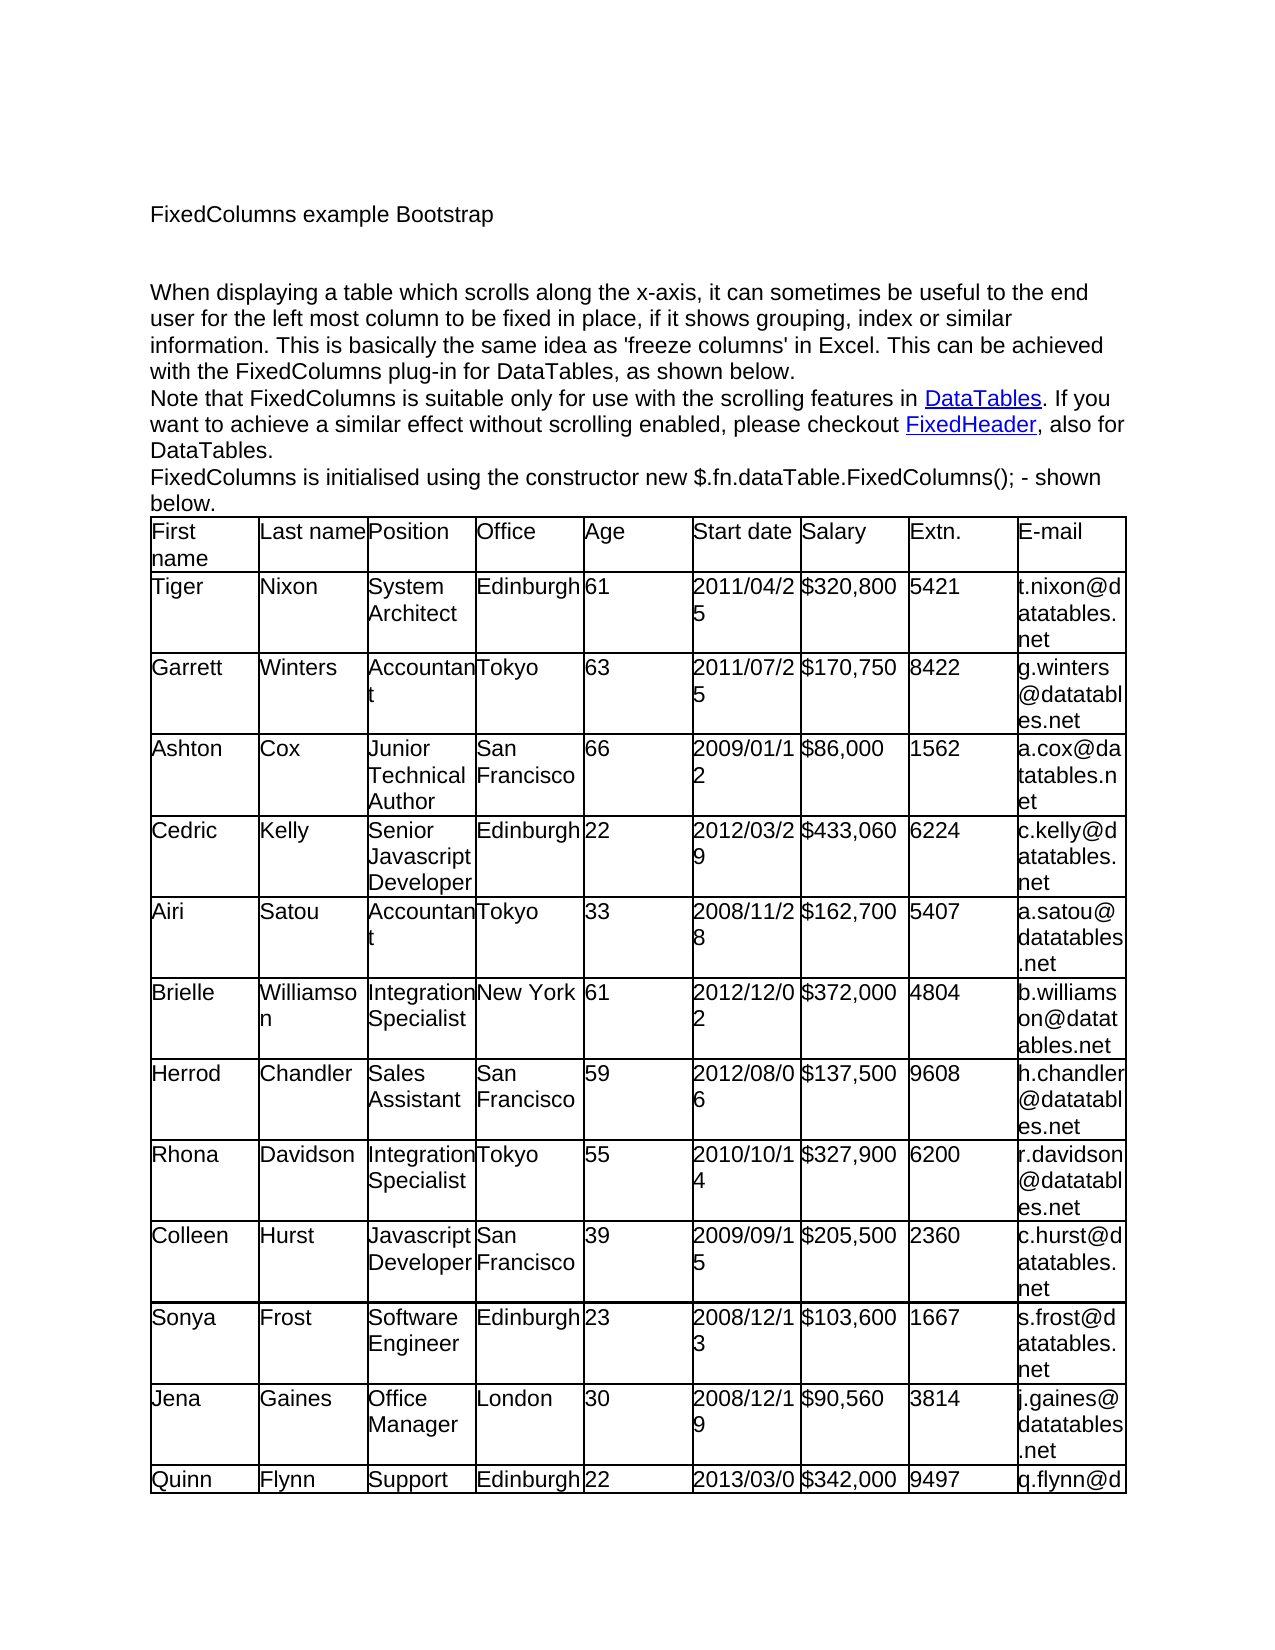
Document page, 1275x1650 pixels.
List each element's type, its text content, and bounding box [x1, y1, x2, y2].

table_cell 2013/03/03 [694, 1466, 800, 1492]
table_cell San Francisco [477, 1060, 583, 1139]
table_cell j.gaines@datatables.net [1019, 1385, 1125, 1464]
table_cell Accountant [369, 654, 475, 733]
table_cell 1667 [910, 1304, 1017, 1382]
table_cell $205,500 [802, 1222, 908, 1301]
text FixedColumns is initialised using the constructor new $.fn.dataTable.FixedColumns(); - shown below. [150, 463, 1125, 516]
table_cell Nixon [260, 573, 367, 652]
table_cell Senior Javascript Developer [369, 817, 475, 896]
table_cell Satou [260, 898, 367, 977]
table_cell 22 [585, 1466, 692, 1492]
table_cell Javascript Developer [369, 1222, 475, 1301]
table_cell Edinburgh [477, 1466, 583, 1492]
table_cell London [477, 1385, 583, 1464]
table_cell b.williamson@datatables.net [1019, 979, 1125, 1058]
table_cell 63 [585, 654, 692, 733]
table_cell 8422 [910, 654, 1017, 733]
table_cell $103,600 [802, 1304, 908, 1382]
text FixedColumns example Bootstrap [150, 201, 1125, 228]
table_cell 2009/09/15 [694, 1222, 800, 1301]
table_cell 9608 [910, 1060, 1017, 1139]
table_cell Gaines [260, 1385, 367, 1464]
table_cell Cedric [152, 817, 258, 896]
table_cell 22 [585, 817, 692, 896]
table_cell Integration Specialist [369, 979, 475, 1058]
table_cell San Francisco [477, 735, 583, 814]
table_header E-mail [1019, 518, 1125, 571]
table_cell Sales Assistant [369, 1060, 475, 1139]
table_cell 59 [585, 1060, 692, 1139]
table_cell Brielle [152, 979, 258, 1058]
table_cell San Francisco [477, 1222, 583, 1301]
text Note that FixedColumns is suitable only for use with the scrolling features in DataTables. If you want to achieve a similar effect without scrolling enabled, please checkout FixedHeader, also for DataTables. [150, 384, 1125, 463]
table_header Office [477, 518, 583, 571]
table_cell 9497 [910, 1466, 1017, 1492]
table_cell s.frost@datatables.net [1019, 1304, 1125, 1382]
table_cell 2008/12/19 [694, 1385, 800, 1464]
table_cell 2012/08/06 [694, 1060, 800, 1139]
table_cell Office Manager [369, 1385, 475, 1464]
table_cell Hurst [260, 1222, 367, 1301]
table_header Position [369, 518, 475, 571]
table_cell Edinburgh [477, 817, 583, 896]
table_cell $327,900 [802, 1141, 908, 1220]
table_cell 2011/07/25 [694, 654, 800, 733]
table_cell $342,000 [802, 1466, 908, 1492]
table_cell Junior Technical Author [369, 735, 475, 814]
table_cell 55 [585, 1141, 692, 1220]
table_cell 61 [585, 573, 692, 652]
table_header Salary [802, 518, 908, 571]
table_cell Garrett [152, 654, 258, 733]
table_cell Rhona [152, 1141, 258, 1220]
table_cell System Architect [369, 573, 475, 652]
table_cell $162,700 [802, 898, 908, 977]
text When displaying a table which scrolls along the x-axis, it can sometimes be useful to the end user for the left most column to be fixed in place, if it shows grouping, index or similar information. This is basically the same idea as 'freeze columns' in Excel. This can be achieved with the FixedColumns plug-in for DataTables, as shown below. [150, 279, 1125, 384]
table_cell 2008/12/13 [694, 1304, 800, 1382]
table_cell 33 [585, 898, 692, 977]
table_cell Quinn [152, 1466, 258, 1492]
table_cell $86,000 [802, 735, 908, 814]
table_cell a.cox@datatables.net [1019, 735, 1125, 814]
table_cell $372,000 [802, 979, 908, 1058]
table_cell 5421 [910, 573, 1017, 652]
table_cell g.winters@datatables.net [1019, 654, 1125, 733]
table_cell 1562 [910, 735, 1017, 814]
table_cell New York [477, 979, 583, 1058]
table_cell Chandler [260, 1060, 367, 1139]
table_cell Flynn [260, 1466, 367, 1492]
table_cell c.hurst@datatables.net [1019, 1222, 1125, 1301]
table_cell 66 [585, 735, 692, 814]
table_cell r.davidson@datatables.net [1019, 1141, 1125, 1220]
table_cell 2008/11/28 [694, 898, 800, 977]
table_cell Sonya [152, 1304, 258, 1382]
table_cell $170,750 [802, 654, 908, 733]
table_cell Integration Specialist [369, 1141, 475, 1220]
table_cell $433,060 [802, 817, 908, 896]
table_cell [1019, 1466, 1125, 1492]
table_cell Herrod [152, 1060, 258, 1139]
table_cell 39 [585, 1222, 692, 1301]
table_cell $90,560 [802, 1385, 908, 1464]
table_cell $137,500 [802, 1060, 908, 1139]
table_cell a.satou@datatables.net [1019, 898, 1125, 977]
table_cell 61 [585, 979, 692, 1058]
table_header Last name [260, 518, 367, 571]
table_cell 6200 [910, 1141, 1017, 1220]
table_cell Frost [260, 1304, 367, 1382]
table_cell Kelly [260, 817, 367, 896]
table_cell Winters [260, 654, 367, 733]
table_header Age [585, 518, 692, 571]
table_cell Jena [152, 1385, 258, 1464]
table_cell $320,800 [802, 573, 908, 652]
table_cell Support Lead [369, 1466, 475, 1492]
table_cell t.nixon@datatables.net [1019, 573, 1125, 652]
table_cell 2012/12/02 [694, 979, 800, 1058]
table_cell Edinburgh [477, 1304, 583, 1382]
table_cell Software Engineer [369, 1304, 475, 1382]
table_cell Edinburgh [477, 573, 583, 652]
table_cell 2010/10/14 [694, 1141, 800, 1220]
table_cell 23 [585, 1304, 692, 1382]
table_cell Cox [260, 735, 367, 814]
table_cell Tiger [152, 573, 258, 652]
table_cell c.kelly@datatables.net [1019, 817, 1125, 896]
table_cell Airi [152, 898, 258, 977]
table_cell Ashton [152, 735, 258, 814]
table_cell Tokyo [477, 898, 583, 977]
table_header Extn. [910, 518, 1017, 571]
table_cell 5407 [910, 898, 1017, 977]
table_cell Davidson [260, 1141, 367, 1220]
table_header Start date [694, 518, 800, 571]
table_cell 2009/01/12 [694, 735, 800, 814]
table_cell 2012/03/29 [694, 817, 800, 896]
table_cell 3814 [910, 1385, 1017, 1464]
table_cell Accountant [369, 898, 475, 977]
table_cell Tokyo [477, 1141, 583, 1220]
table_cell h.chandler@datatables.net [1019, 1060, 1125, 1139]
table_cell 2360 [910, 1222, 1017, 1301]
table_header First name [152, 518, 258, 571]
table_cell 6224 [910, 817, 1017, 896]
table_cell 30 [585, 1385, 692, 1464]
table_cell Tokyo [477, 654, 583, 733]
table_cell 4804 [910, 979, 1017, 1058]
table_cell Williamson [260, 979, 367, 1058]
table_cell 2011/04/25 [694, 573, 800, 652]
table_cell Colleen [152, 1222, 258, 1301]
